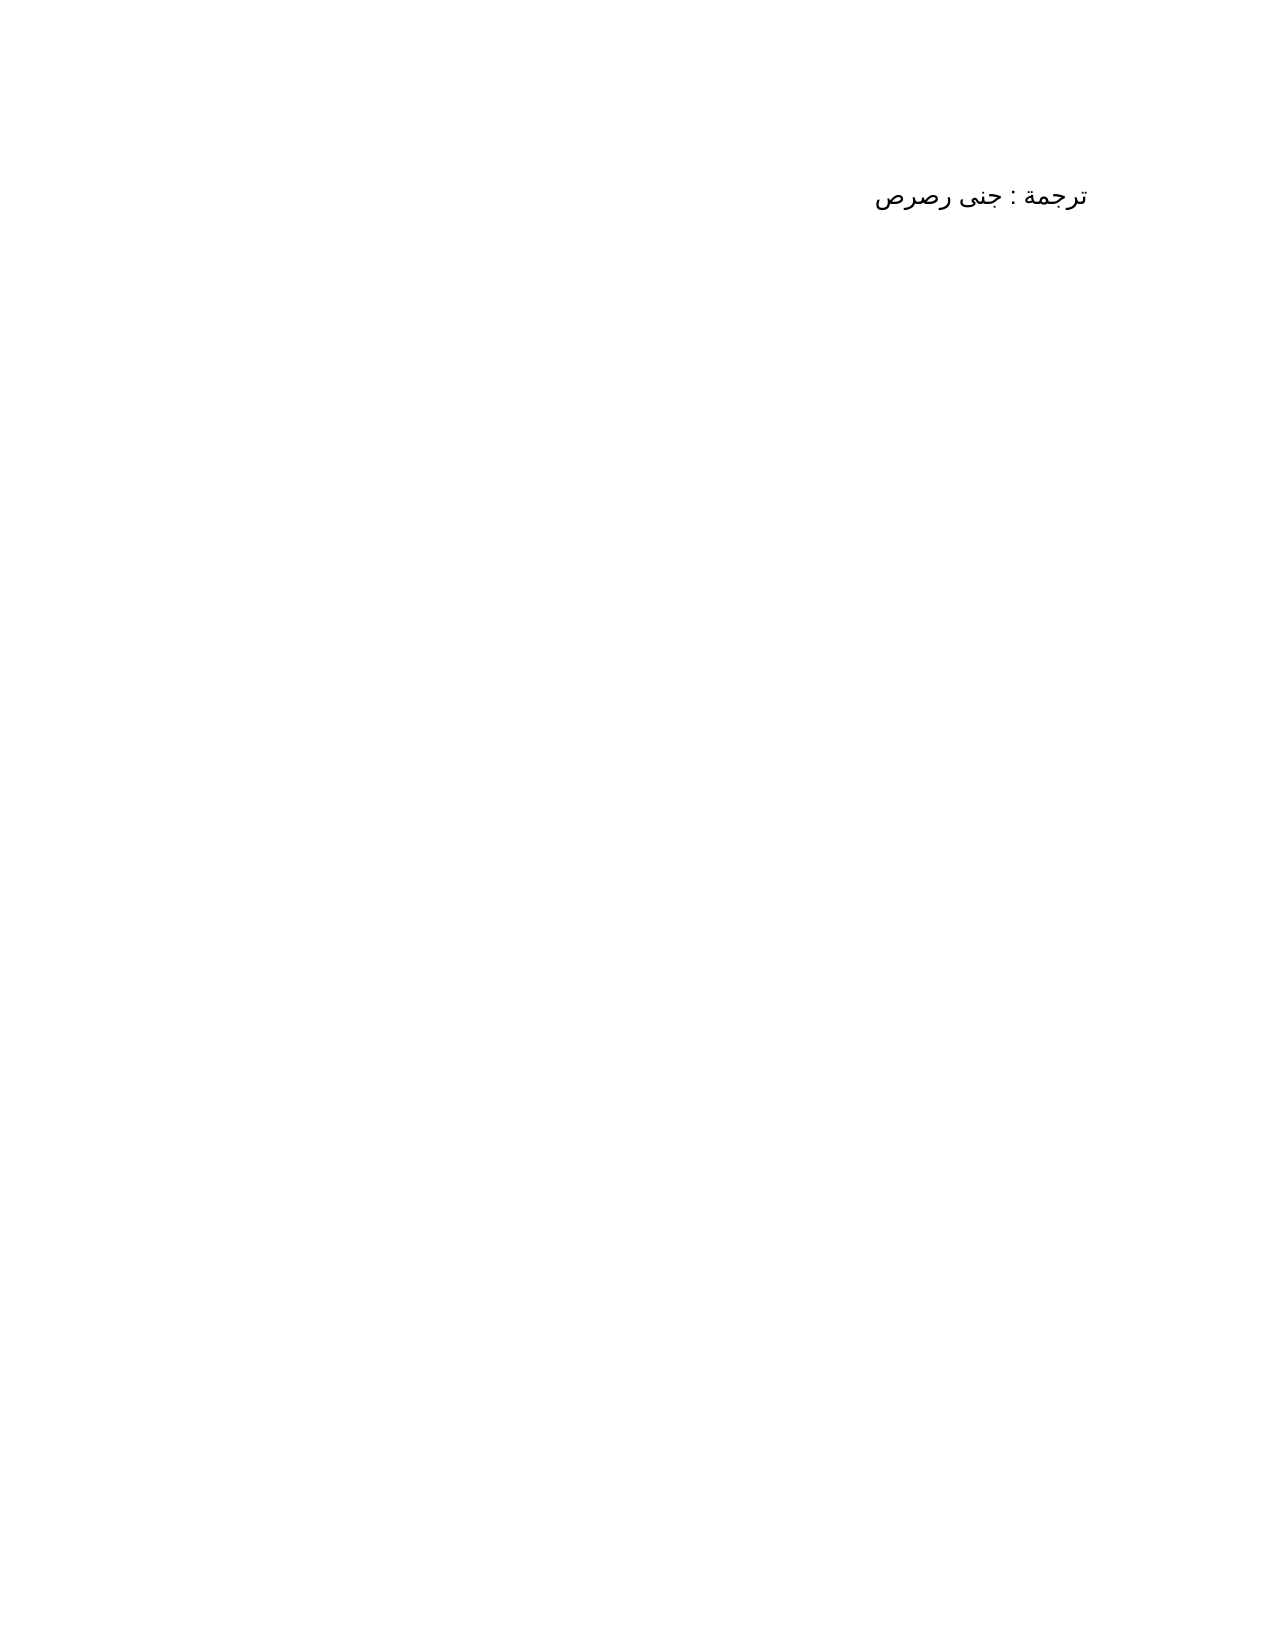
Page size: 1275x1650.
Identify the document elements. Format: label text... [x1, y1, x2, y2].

text ترجمة : جنى رصرص [187, 150, 1087, 210]
